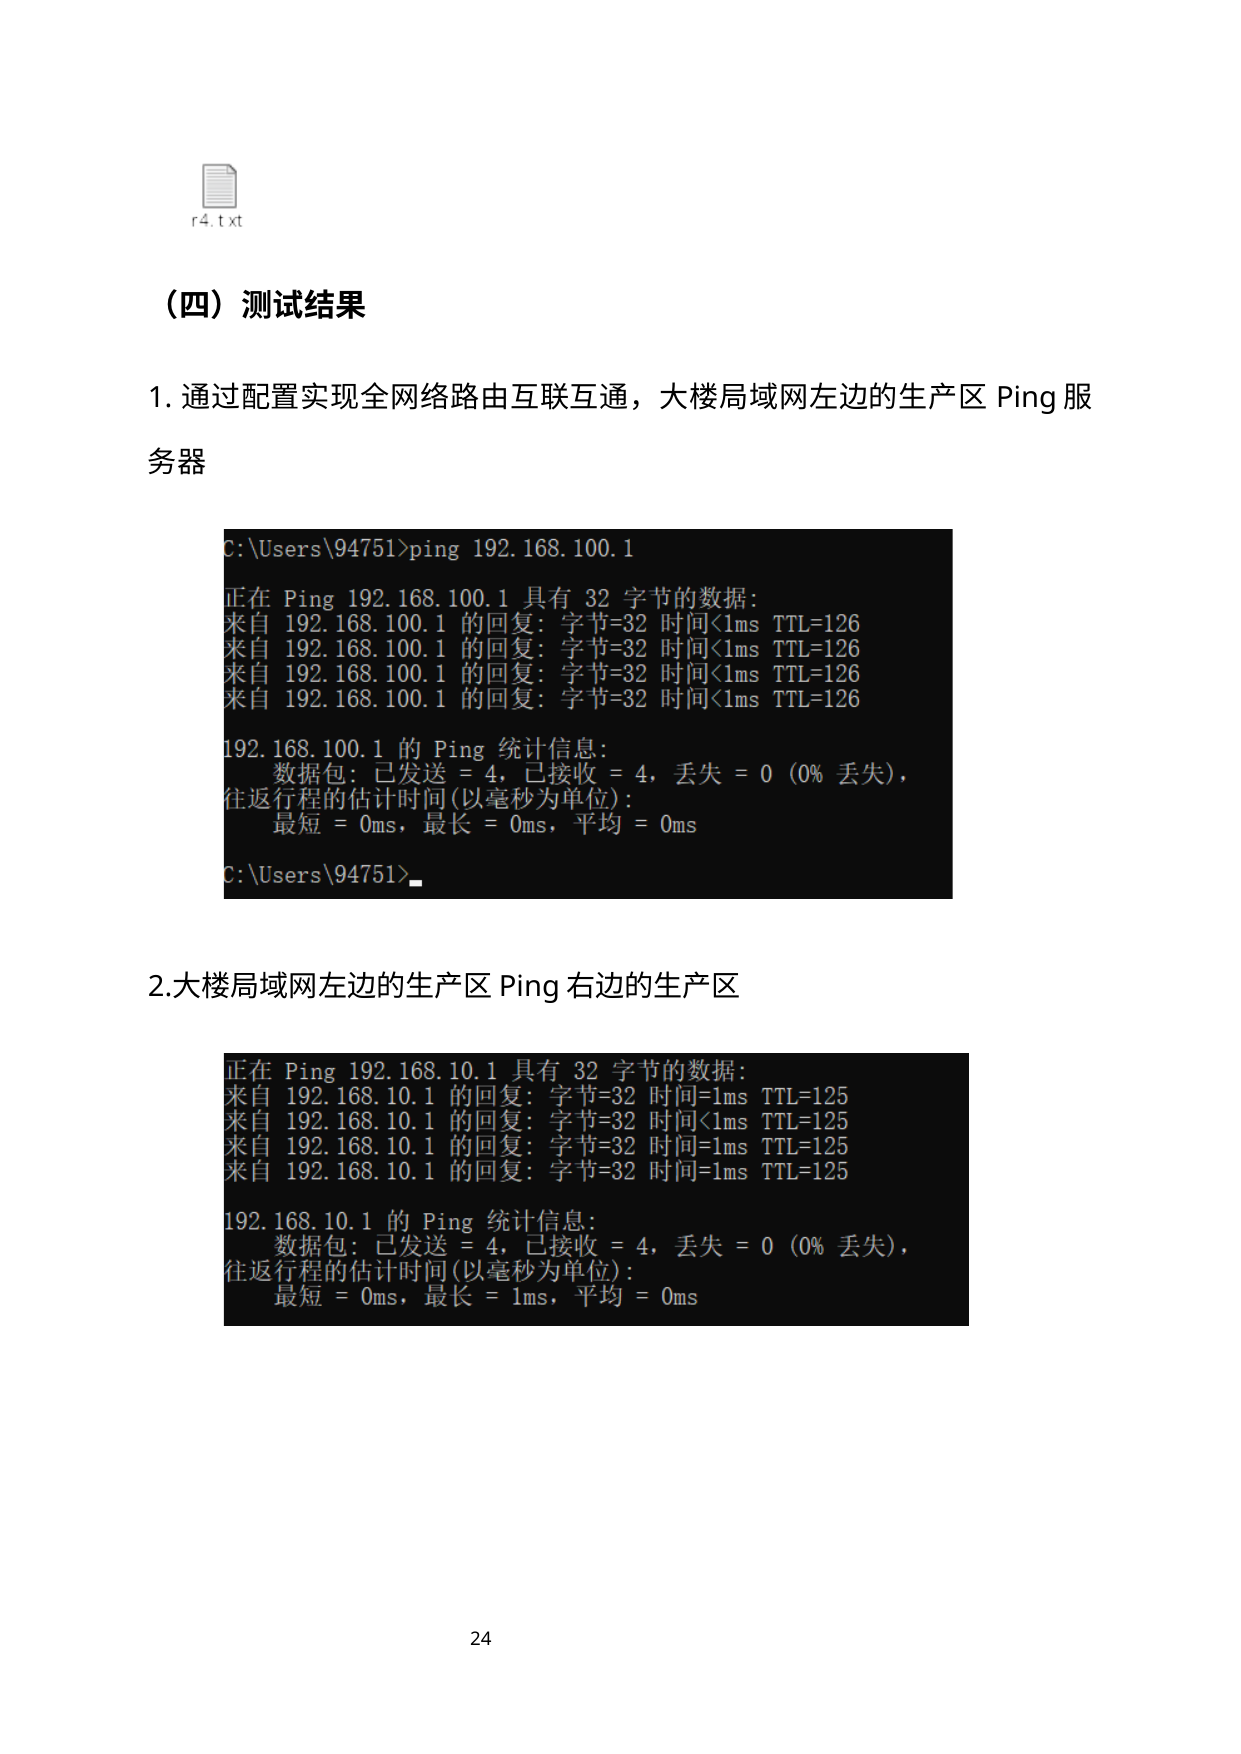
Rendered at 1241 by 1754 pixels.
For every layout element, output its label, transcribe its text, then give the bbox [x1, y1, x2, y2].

subtitle 1. 通过配置实现全网络路由互联互通，大楼局域网左边的生产区Ping服务器 [148, 362, 1093, 492]
subtitle （四）测试结果 [148, 270, 1093, 335]
picture [223, 1053, 969, 1326]
picture [223, 529, 953, 899]
subtitle 2.大楼局域网左边的生产区Ping右边的生产区 [148, 951, 1093, 1016]
